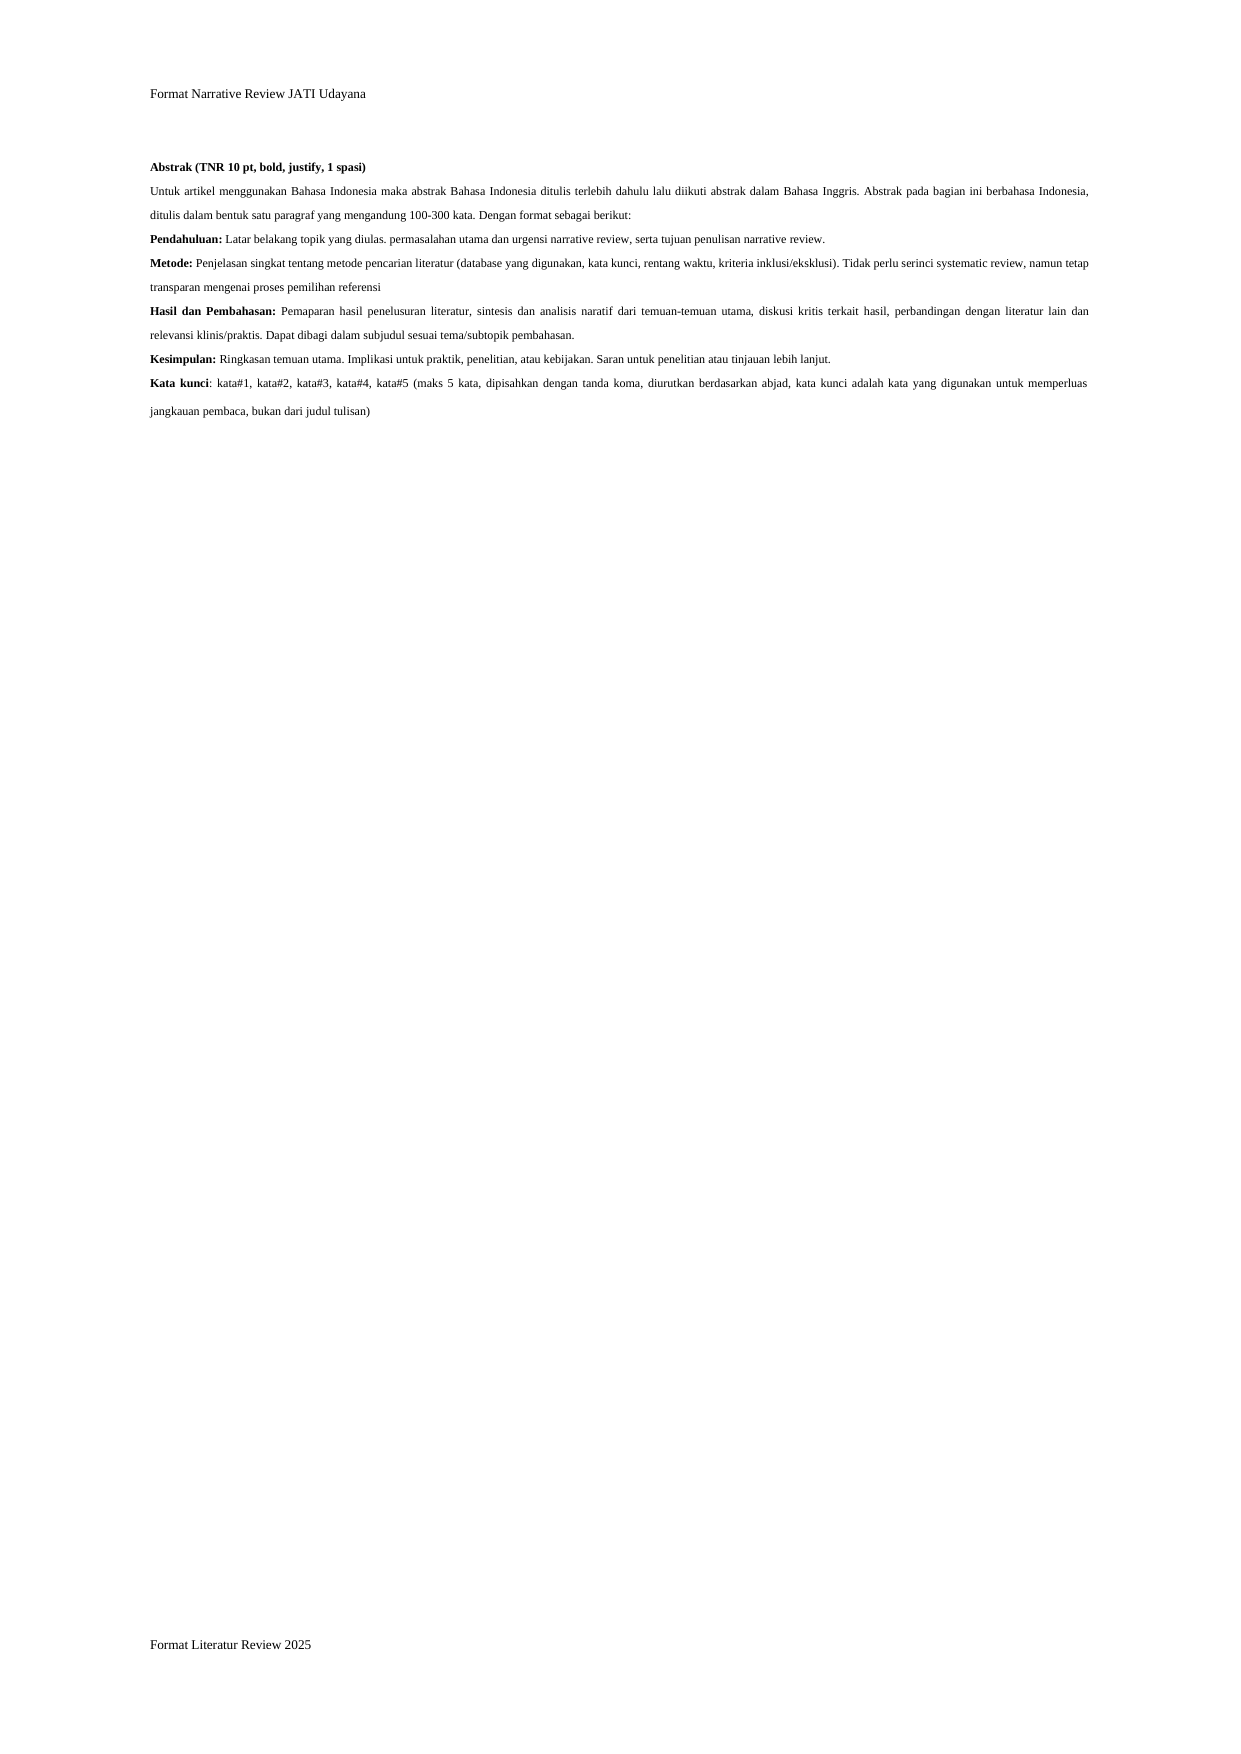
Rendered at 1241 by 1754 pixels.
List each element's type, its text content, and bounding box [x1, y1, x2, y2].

text Kesimpulan: Ringkasan temuan utama. Implikasi untuk praktik, penelitian, atau kebijakan. Saran untuk penelitian atau tinjauan lebih lanjut. [150, 342, 1090, 367]
text Metode: Penjelasan singkat tentang metode pencarian literatur (database yang digunakan, kata kunci, rentang waktu, kriteria inklusi/eksklusi). Tidak perlu serinci systematic review, namun tetap transparan mengenai proses pemilihan referensi [150, 246, 1090, 294]
text Pendahuluan: Latar belakang topik yang diulas. permasalahan utama dan urgensi narrative review, serta tujuan penulisan narrative review. [150, 222, 1090, 246]
text Kata kunci: kata#1, kata#2, kata#3, kata#4, kata#5 (maks 5 kata, dipisahkan dengan tanda koma, diurutkan berdasarkan abjad, kata kunci adalah kata yang digunakan untuk memperluas jangkauan pembaca, bukan dari judul tulisan) [150, 367, 1090, 418]
text Untuk artikel menggunakan Bahasa Indonesia maka abstrak Bahasa Indonesia ditulis terlebih dahulu lalu diikuti abstrak dalam Bahasa Inggris. Abstrak pada bagian ini berbahasa Indonesia, ditulis dalam bentuk satu paragraf yang mengandung 100-300 kata. Dengan format sebagai berikut: [150, 174, 1090, 222]
text Hasil dan Pembahasan: Pemaparan hasil penelusuran literatur, sintesis dan analisis naratif dari temuan-temuan utama, diskusi kritis terkait hasil, perbandingan dengan literatur lain dan relevansi klinis/praktis. Dapat dibagi dalam subjudul sesuai tema/subtopik pembahasan. [150, 294, 1090, 342]
subtitle Abstrak (TNR 10 pt, bold, justify, 1 spasi) [150, 150, 1090, 174]
